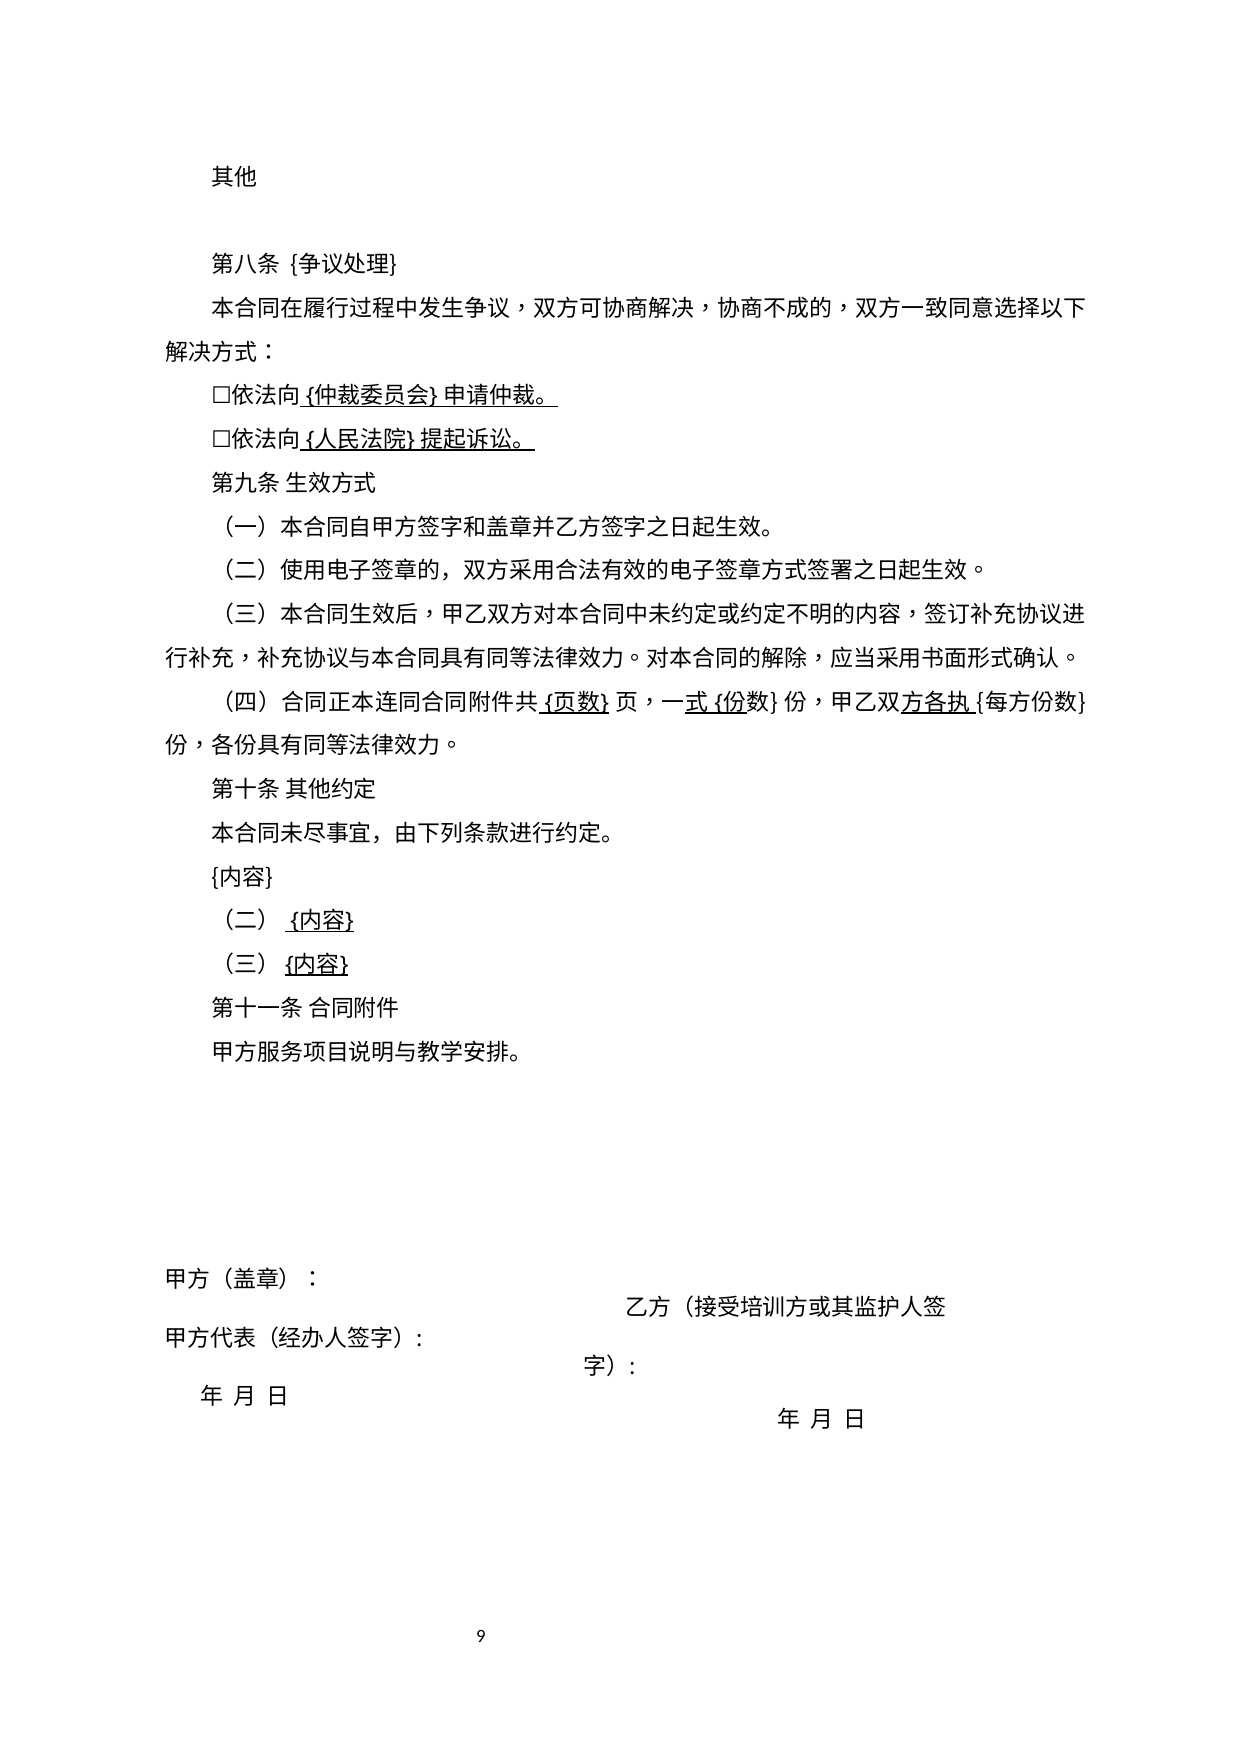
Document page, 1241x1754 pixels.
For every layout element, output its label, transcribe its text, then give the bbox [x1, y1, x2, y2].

text （一）本合同自甲方签字和盖章并乙方签字之日起生效。 [165, 500, 1087, 544]
text 第十条 其他约定 [165, 762, 1087, 806]
text ☐依法向 {仲裁委员会} 申请仲裁。 [165, 369, 1087, 412]
text 第十一条 合同附件 [165, 981, 1087, 1025]
text 本合同在履行过程中发生争议，双方可协商解决，协商不成的，双方一致同意选择以下解决方式： [165, 281, 1087, 369]
text 本合同未尽事宜，由下列条款进行约定。 [165, 806, 1087, 850]
text 其他 [165, 150, 1087, 194]
text （二）使用电子签章的，双方采用合法有效的电子签章方式签署之日起生效。 [165, 544, 1087, 587]
text {内容} [165, 850, 1087, 894]
text 第九条 生效方式 [165, 456, 1087, 500]
text 第八条 {争议处理} [165, 237, 1087, 281]
text 甲方服务项目说明与教学安排。 [165, 1025, 1087, 1069]
text ☐依法向 {人民法院} 提起诉讼。 [165, 412, 1087, 456]
text （三） {内容} [165, 937, 1087, 981]
text （四）合同正本连同合同附件共 {页数} 页，一式 {份数} 份，甲乙双方各执 {每方份数} 份，各份具有同等法律效力。 [165, 675, 1087, 762]
text （二） {内容} [165, 894, 1087, 937]
text （三）本合同生效后，甲乙双方对本合同中未约定或约定不明的内容，签订补充协议进行补充，补充协议与本合同具有同等法律效力。对本合同的解除，应当采用书面形式确认。 [165, 587, 1087, 675]
